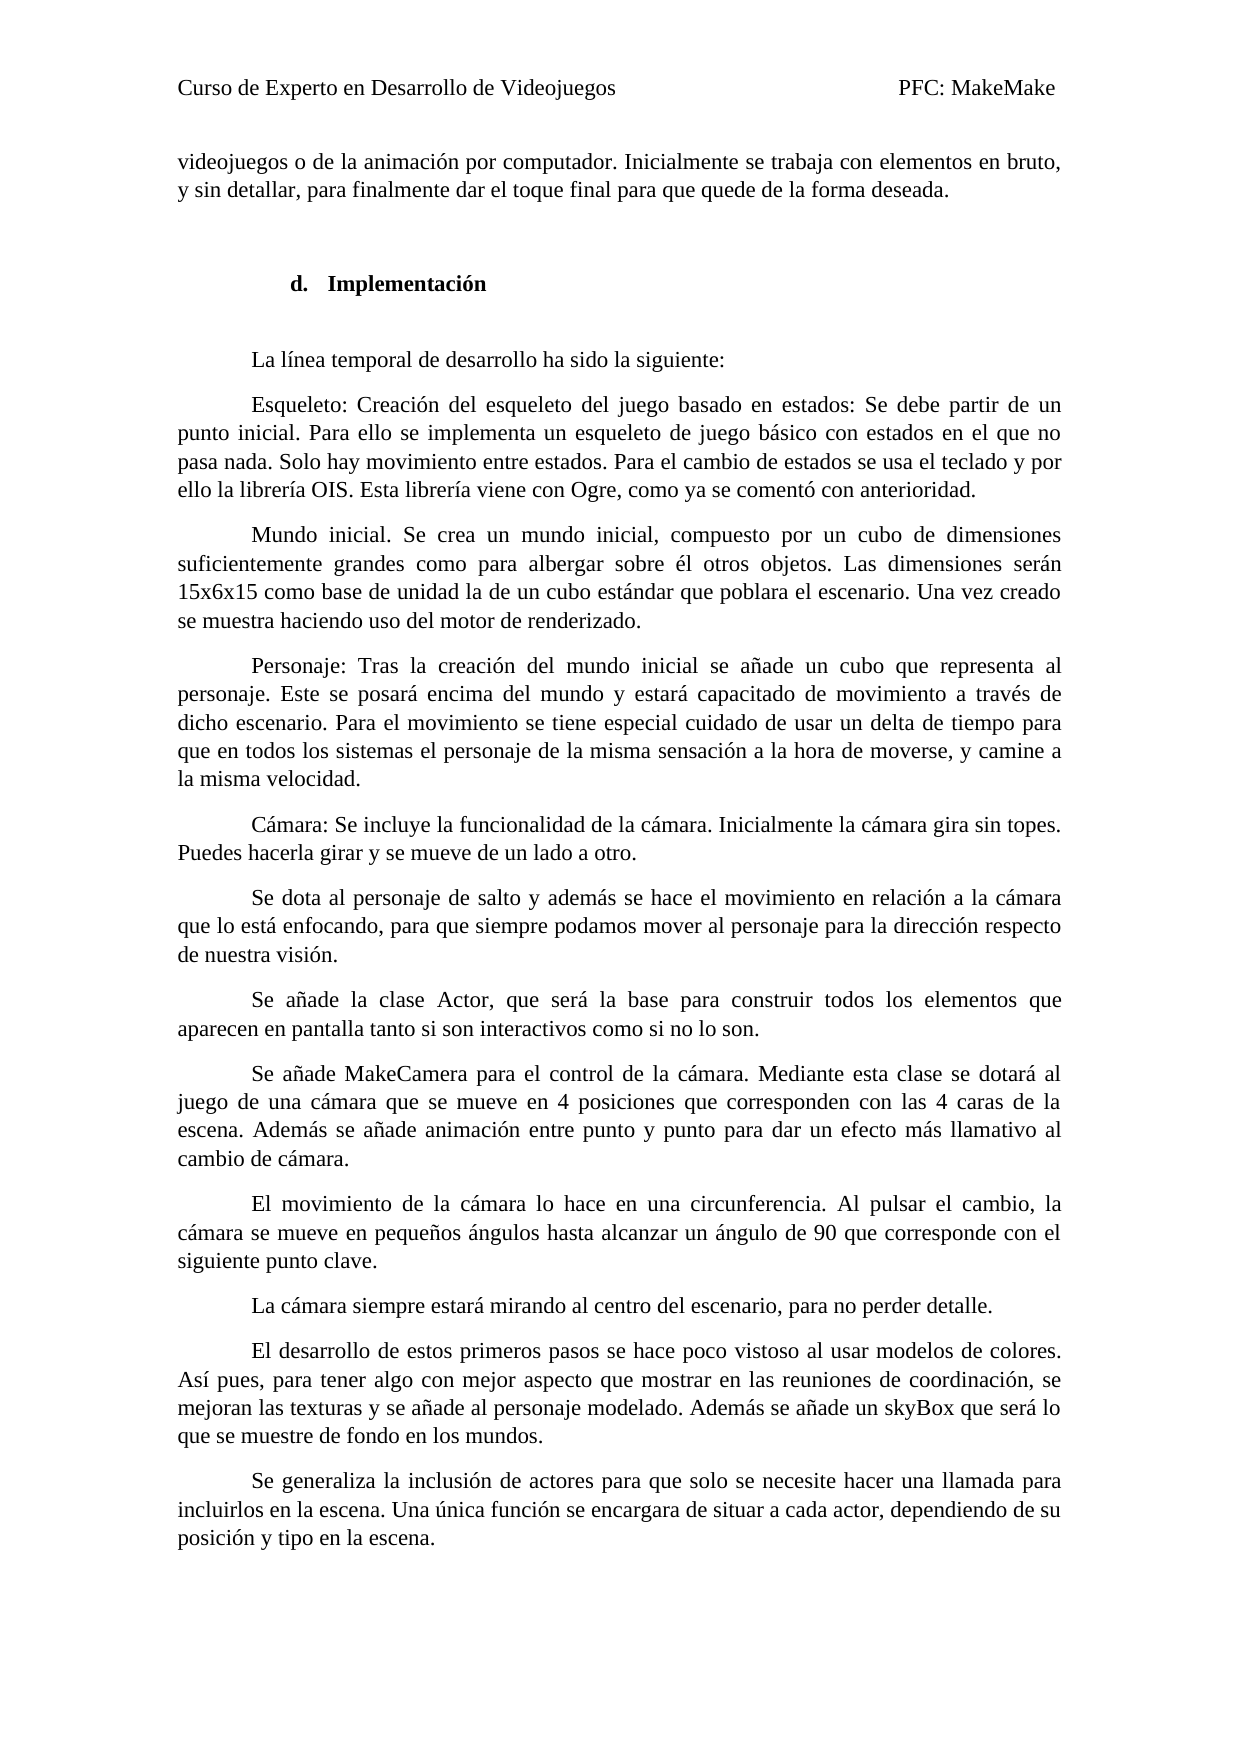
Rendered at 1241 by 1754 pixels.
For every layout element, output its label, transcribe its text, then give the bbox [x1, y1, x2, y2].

text Se añade la clase Actor, que será la base para construir todos los elementos que aparecen en pantalla tanto si son interactivos como si no lo son. [177, 986, 1063, 1041]
text Se dota al personaje de salto y además se hace el movimiento en relación a la cámara que lo está enfocando, para que siempre podamos mover al personaje para la dirección respecto de nuestra visión. [177, 884, 1063, 967]
subtitle Implementación [290, 271, 1063, 297]
text Se añade MakeCamera para el control de la cámara. Mediante esta clase se dotará al juego de una cámara que se mueve en 4 posiciones que corresponden con las 4 caras de la escena. Además se añade animación entre punto y punto para dar un efecto más llamativo al cambio de cámara. [177, 1060, 1063, 1171]
text El desarrollo de estos primeros pasos se hace poco vistoso al usar modelos de colores. Así pues, para tener algo con mejor aspecto que mostrar en las reuniones de coordinación, se mejoran las texturas y se añade al personaje modelado. Además se añade un skyBox que será lo que se muestre de fondo en los mundos. [177, 1337, 1063, 1449]
text La cámara siempre estará mirando al centro del escenario, para no perder detalle. [177, 1292, 1063, 1318]
text Mundo inicial. Se crea un mundo inicial, compuesto por un cubo de dimensiones suficientemente grandes como para albergar sobre él otros objetos. Las dimensiones serán 15x6x15 como base de unidad la de un cubo estándar que poblara el escenario. Una vez creado se muestra haciendo uso del motor de renderizado. [177, 521, 1063, 633]
text El movimiento de la cámara lo hace en una circunferencia. Al pulsar el cambio, la cámara se mueve en pequeños ángulos hasta alcanzar un ángulo de 90 que corresponde con el siguiente punto clave. [177, 1190, 1063, 1273]
text Personaje: Tras la creación del mundo inicial se añade un cubo que representa al personaje. Este se posará encima del mundo y estará capacitado de movimiento a través de dicho escenario. Para el movimiento se tiene especial cuidado de usar un delta de tiempo para que en todos los sistemas el personaje de la misma sensación a la hora de moverse, y camine a la misma velocidad. [177, 652, 1063, 792]
text Se generaliza la inclusión de actores para que solo se necesite hacer una llamada para incluirlos en la escena. Una única función se encargara de situar a cada actor, dependiendo de su posición y tipo en la escena. [177, 1468, 1063, 1551]
text Cámara: Se incluye la funcionalidad de la cámara. Inicialmente la cámara gira sin topes. Puedes hacerla girar y se mueve de un lado a otro. [177, 811, 1063, 865]
text Esqueleto: Creación del esqueleto del juego basado en estados: Se debe partir de un punto inicial. Para ello se implementa un esqueleto de juego básico con estados en el que no pasa nada. Solo hay movimiento entre estados. Para el cambio de estados se usa el teclado y por ello la librería OIS. Esta librería viene con Ogre, como ya se comentó con anterioridad. [177, 391, 1063, 503]
text La línea temporal de desarrollo ha sido la siguiente: [177, 346, 1063, 372]
